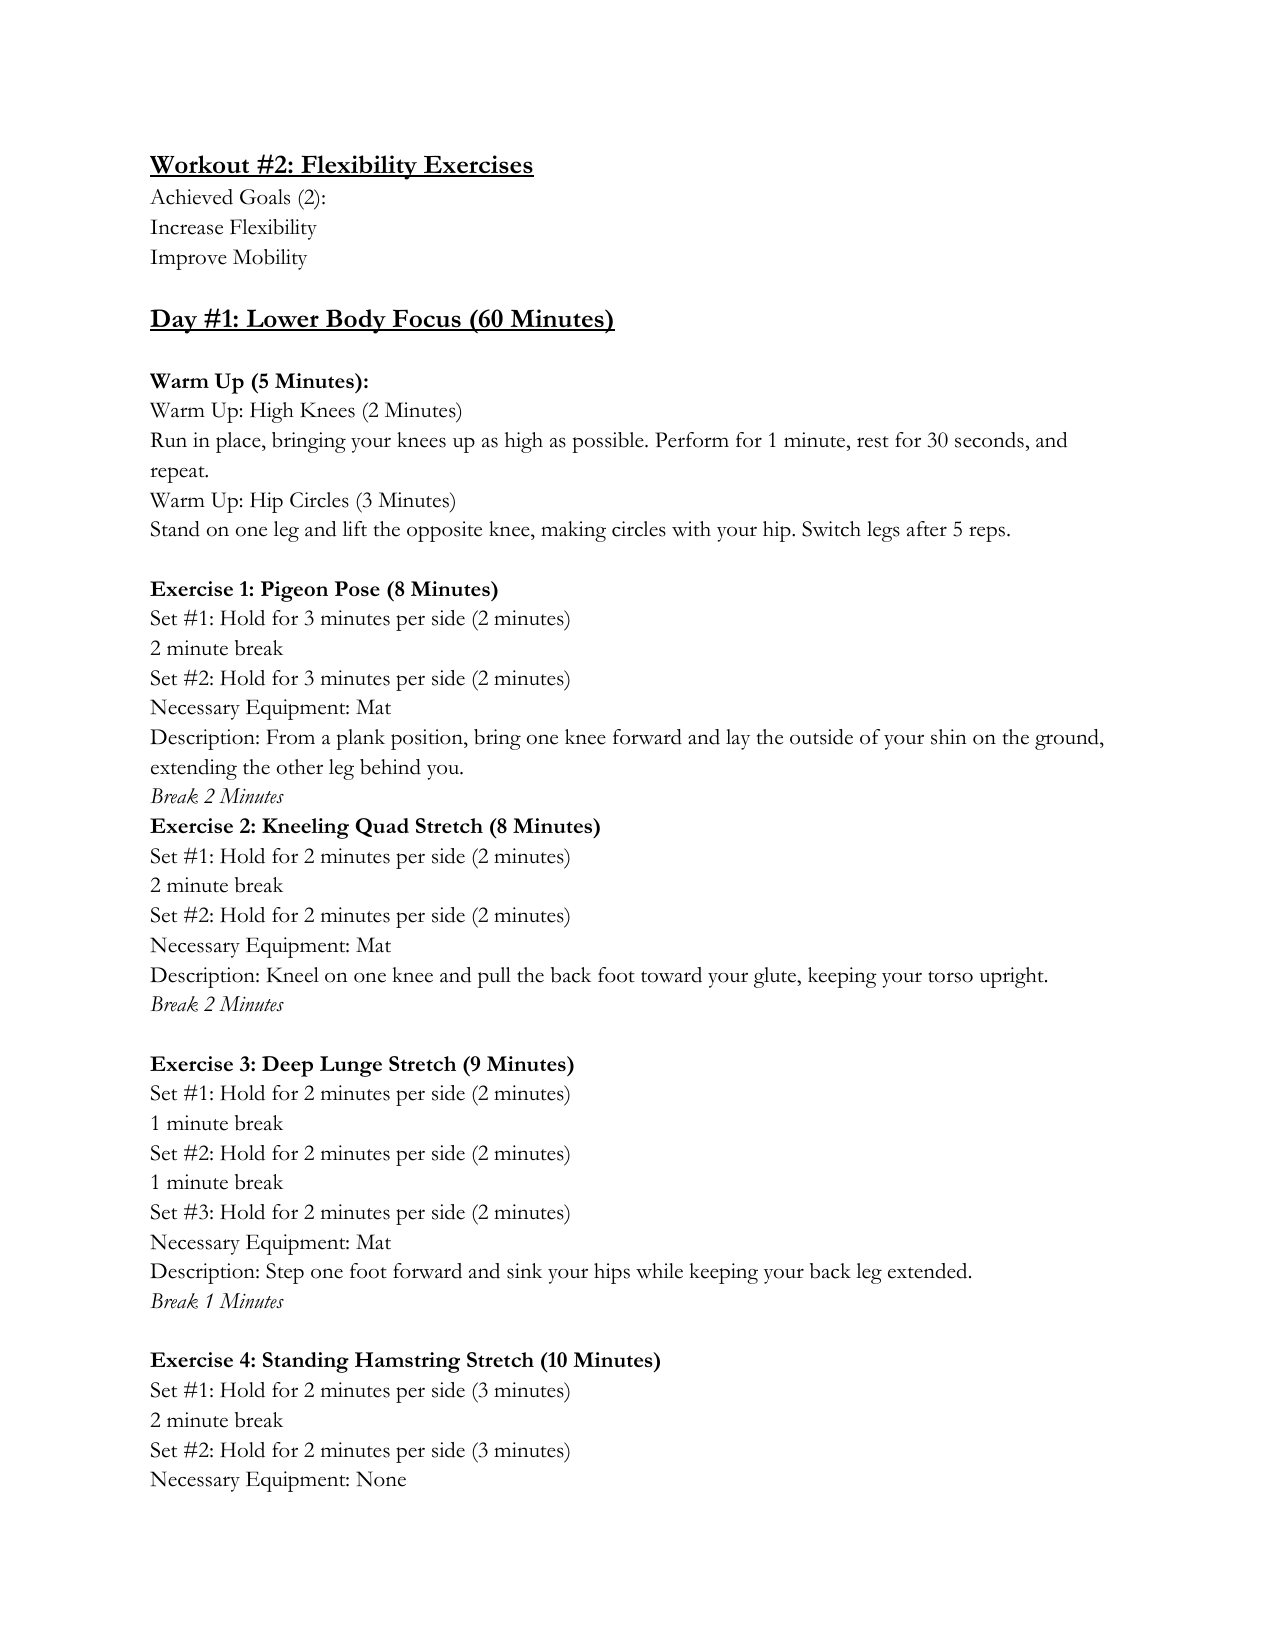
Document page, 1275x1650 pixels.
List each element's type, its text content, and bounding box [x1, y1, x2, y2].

text Set #1: Hold for 2 minutes per side (3 minutes) [150, 1378, 1125, 1404]
text Description: Step one foot forward and sink your hips while keeping your back leg extended. [150, 1259, 1125, 1285]
text Necessary Equipment: Mat [150, 932, 1125, 958]
text Necessary Equipment: Mat [150, 1229, 1125, 1255]
text Description: Kneel on one knee and pull the back foot toward your glute, keeping your torso upright. [150, 962, 1125, 988]
text Warm Up (5 Minutes): [150, 368, 1125, 394]
text Set #1: Hold for 3 minutes per side (2 minutes) [150, 606, 1125, 632]
text Exercise 1: Pigeon Pose (8 Minutes) [150, 576, 1125, 602]
text Description: From a plank position, bring one knee forward and lay the outside of your shin on the ground, extending the other leg behind you. [150, 725, 1125, 780]
text Warm Up: High Knees (2 Minutes) [150, 398, 1125, 424]
text Warm Up: Hip Circles (3 Minutes) [150, 487, 1125, 513]
text 2 minute break [150, 636, 1125, 661]
text Break 1 Minutes [150, 1289, 1125, 1314]
text Workout #2: Flexibility Exercises [150, 150, 1125, 181]
text Set #2: Hold for 2 minutes per side (2 minutes) [150, 903, 1125, 929]
text Break 2 Minutes [150, 992, 1125, 1018]
text Necessary Equipment: None [150, 1467, 1125, 1493]
text Set #2: Hold for 2 minutes per side (3 minutes) [150, 1437, 1125, 1463]
text Increase Flexibility [150, 215, 1125, 241]
text Exercise 4: Standing Hamstring Stretch (10 Minutes) [150, 1348, 1125, 1374]
text Set #1: Hold for 2 minutes per side (2 minutes) [150, 1081, 1125, 1107]
text Set #1: Hold for 2 minutes per side (2 minutes) [150, 843, 1125, 869]
text 2 minute break [150, 873, 1125, 899]
text 1 minute break [150, 1170, 1125, 1196]
text Achieved Goals (2): [150, 185, 1125, 211]
text Necessary Equipment: Mat [150, 695, 1125, 721]
text Set #2: Hold for 2 minutes per side (2 minutes) [150, 1140, 1125, 1166]
text Break 2 Minutes [150, 784, 1125, 810]
text Set #2: Hold for 3 minutes per side (2 minutes) [150, 665, 1125, 691]
text 1 minute break [150, 1111, 1125, 1136]
text Day #1: Lower Body Focus (60 Minutes) [150, 304, 1125, 334]
text Exercise 2: Kneeling Quad Stretch (8 Minutes) [150, 814, 1125, 839]
text Improve Mobility [150, 244, 1125, 270]
text 2 minute break [150, 1407, 1125, 1433]
text Stand on one leg and lift the opposite knee, making circles with your hip. Switch legs after 5 reps. [150, 517, 1125, 543]
text Run in place, bringing your knees up as high as possible. Perform for 1 minute, rest for 30 seconds, and repeat. [150, 428, 1125, 483]
text Set #3: Hold for 2 minutes per side (2 minutes) [150, 1200, 1125, 1226]
text Exercise 3: Deep Lunge Stretch (9 Minutes) [150, 1051, 1125, 1077]
